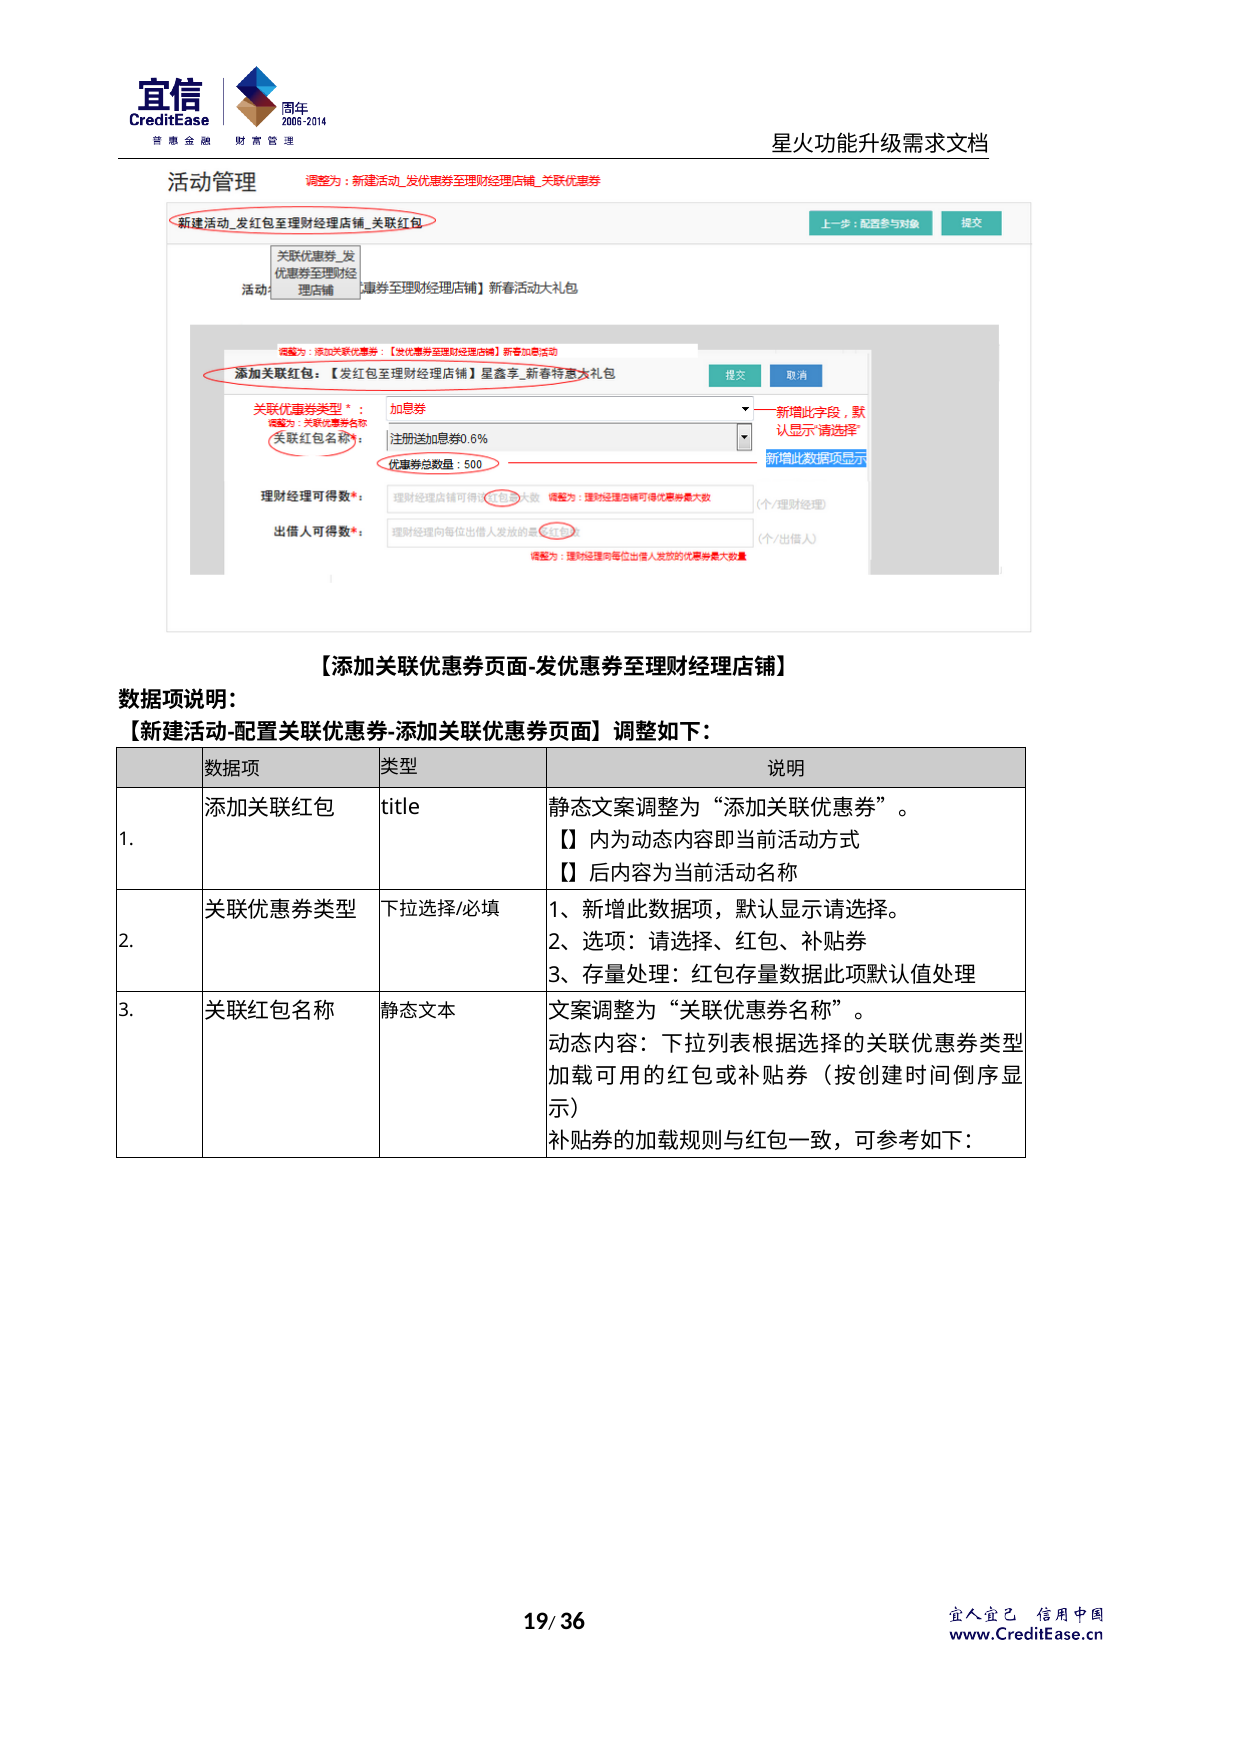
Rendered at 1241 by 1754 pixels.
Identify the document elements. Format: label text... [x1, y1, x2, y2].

picture [161, 161, 1034, 634]
table_cell 添加关联红包 [203, 788, 379, 889]
table_cell [117, 992, 202, 1157]
table_cell 1、新增此数据项，默认显示请选择。 2、选项：请选择、红包、补贴券 3、存量处理：红包存量数据此项默认值处理 [547, 890, 1025, 991]
table_cell 关联红包名称 [203, 992, 379, 1157]
table_cell 下拉选择/必填 [380, 890, 546, 991]
table_header [117, 748, 202, 787]
text 【新建活动-配置关联优惠券-添加关联优惠券页面】调整如下： [118, 714, 989, 747]
table_header 数据项 [203, 748, 379, 787]
table_cell 文案调整为“关联优惠券名称”。 动态内容：下拉列表根据选择的关联优惠券类型加载可用的红包或补贴券（按创建时间倒序显示） 补贴券的加载规则与红包一致，可参考如下： [547, 992, 1025, 1157]
text 数据项说明： [118, 682, 989, 714]
picture [949, 1606, 1103, 1640]
table_cell 静态文案调整为“添加关联优惠券”。 【】内为动态内容即当前活动方式 【】后内容为当前活动名称 [547, 788, 1025, 889]
table_cell 静态文本 [380, 992, 546, 1157]
table_header 说明 [547, 748, 1025, 787]
table_header 类型 [380, 748, 546, 787]
table_cell title [380, 788, 546, 889]
table_cell [117, 890, 202, 991]
table_cell [117, 788, 202, 889]
table_cell 关联优惠券类型 [203, 890, 379, 991]
text 【添加关联优惠券页面-发优惠券至理财经理店铺】 [118, 649, 989, 682]
picture [129, 66, 326, 145]
